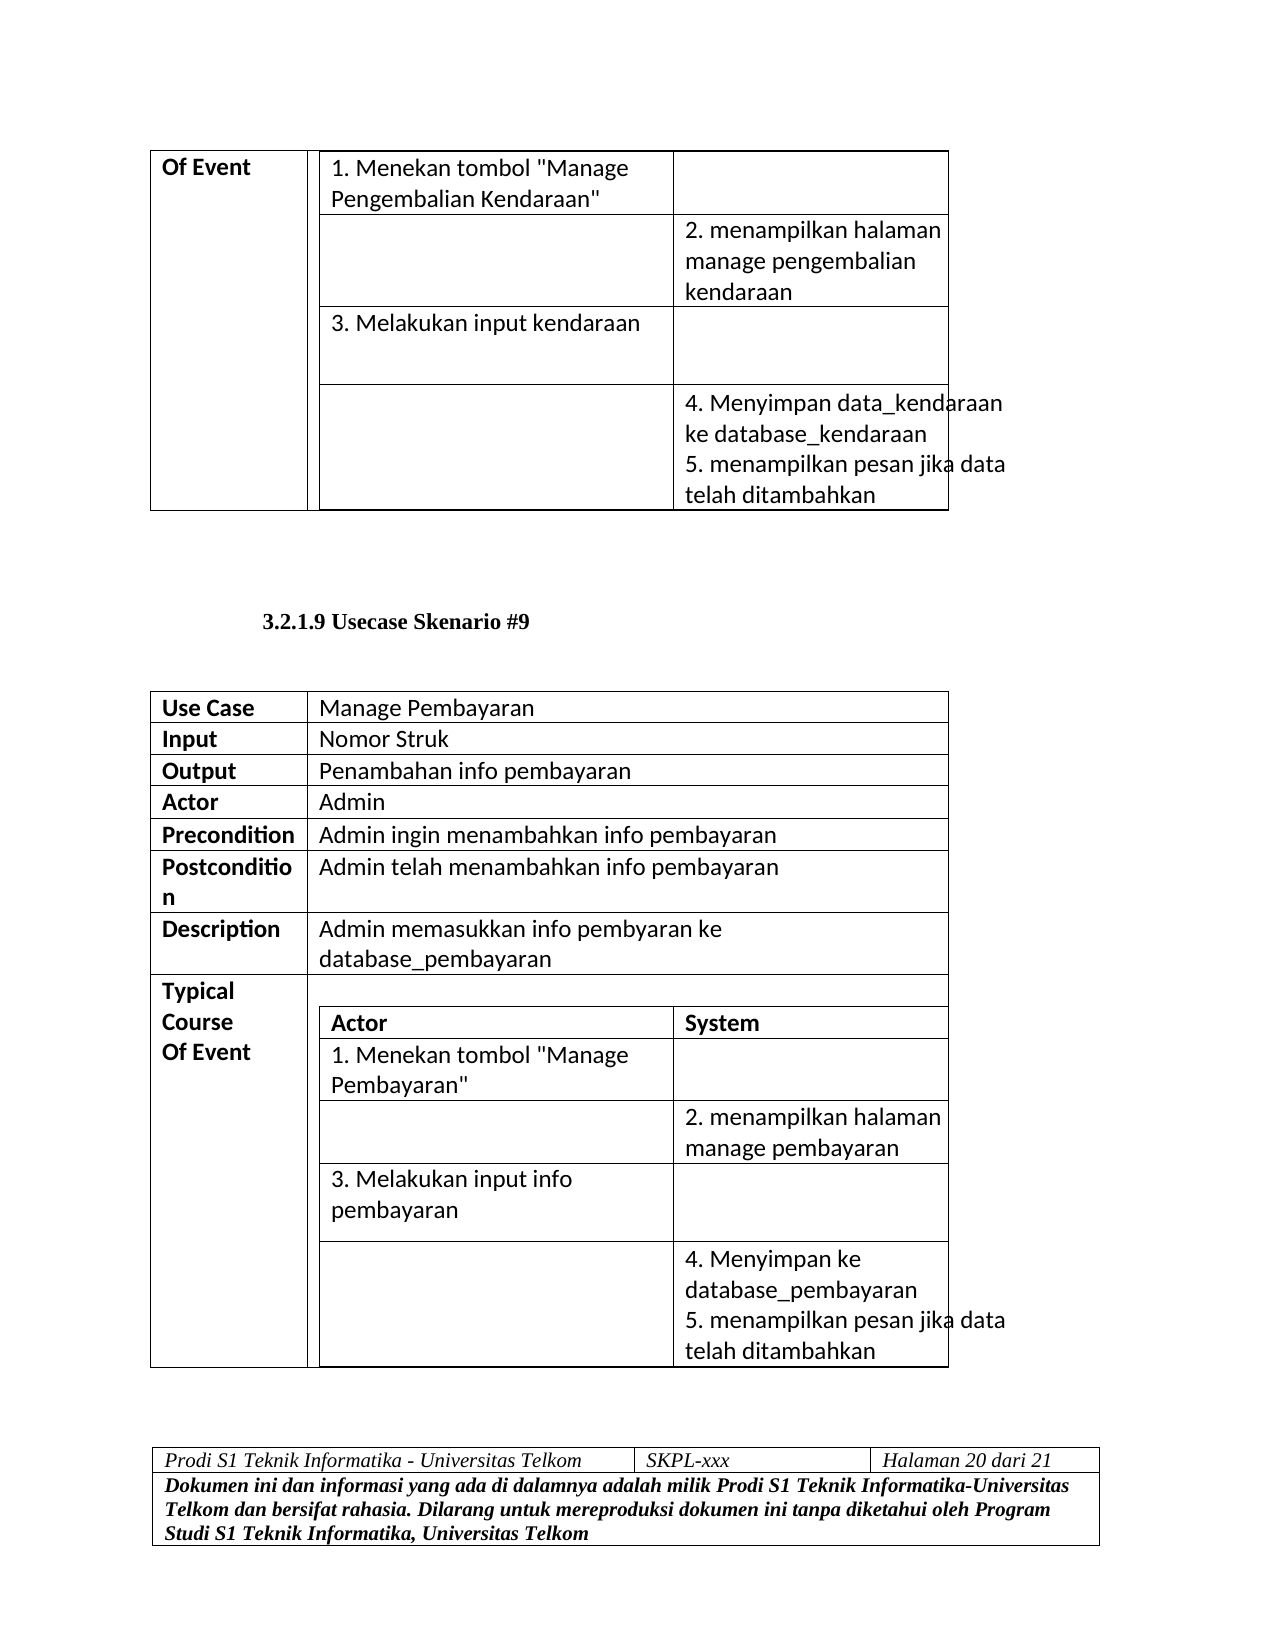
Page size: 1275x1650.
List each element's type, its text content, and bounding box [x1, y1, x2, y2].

table_cell [674, 215, 948, 306]
table_cell Output [151, 755, 307, 785]
table_header Manage Pembayaran [308, 692, 948, 722]
table_cell [674, 152, 948, 214]
table_cell Actor [151, 786, 307, 818]
table_cell Admin telah menambahkan info pembayaran [308, 851, 948, 912]
table_cell [320, 215, 673, 306]
table_cell [674, 385, 948, 509]
table_cell [674, 307, 948, 384]
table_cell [151, 151, 307, 510]
table_header Use Case [151, 692, 307, 722]
table_cell Typical Course Of Event [151, 975, 307, 1367]
table_cell Nomor Struk [308, 723, 948, 754]
table_cell Precondition [151, 819, 307, 850]
table_cell Admin ingin menambahkan info pembayaran [308, 819, 948, 850]
table_cell Penambahan info pembayaran [308, 755, 948, 785]
table_cell Input [151, 723, 307, 754]
table_cell [320, 385, 673, 509]
table_cell Admin memasukkan info pembyaran ke database_pembayaran [308, 913, 948, 974]
table_cell Postcondition [151, 851, 307, 912]
subtitle 3.2.1.9 Usecase Skenario #9 [262, 611, 1125, 634]
table_cell [308, 975, 948, 1367]
table_cell [320, 307, 673, 384]
table_cell [308, 151, 319, 510]
table_cell Description [151, 913, 307, 974]
table_cell [320, 152, 673, 214]
table_cell Admin [308, 786, 948, 818]
